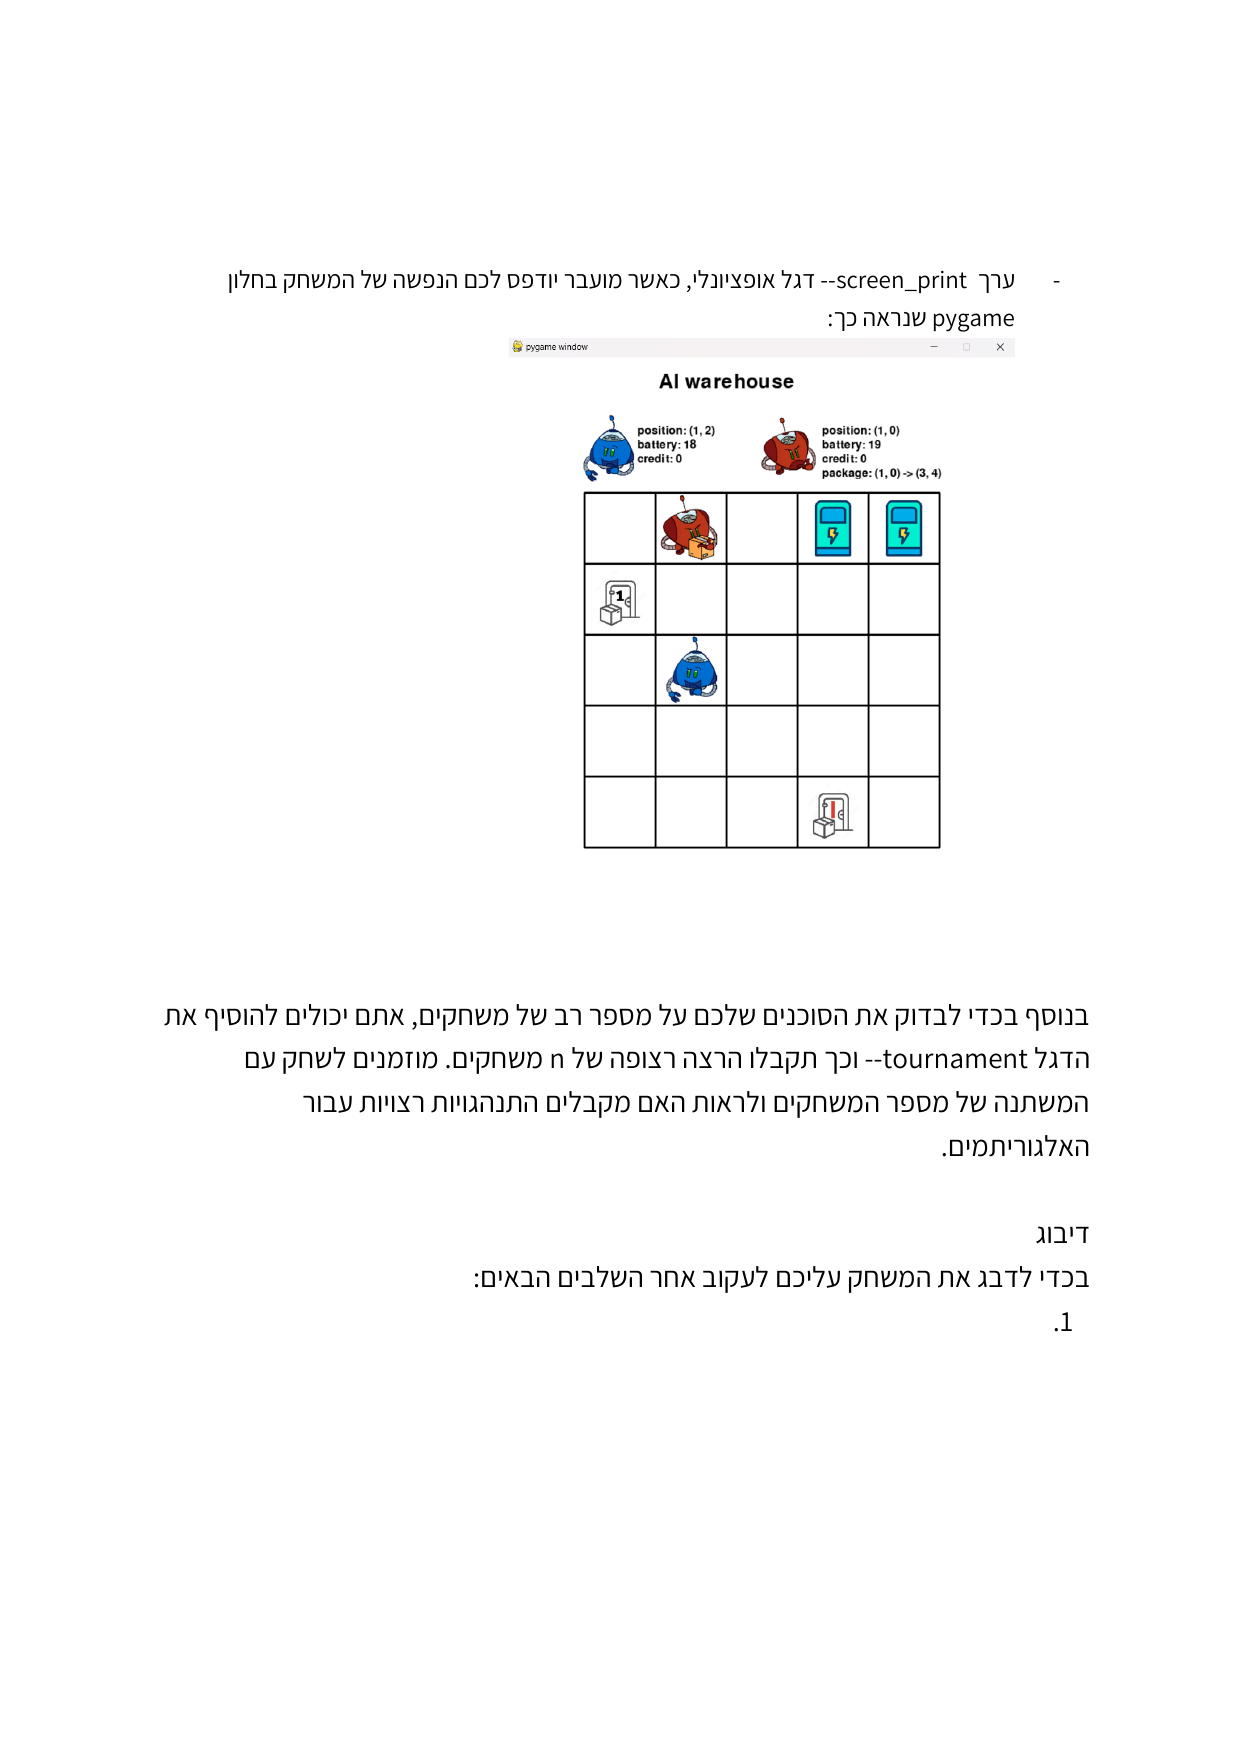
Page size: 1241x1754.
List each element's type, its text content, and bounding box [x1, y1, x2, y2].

text בכדי לדבג את המשחק עליכם לעקוב אחר השלבים הבאים: [150, 1258, 1090, 1296]
text בנוסף בכדי לבדוק את הסוכנים שלכם על מספר רב של משחקים, אתם יכולים להוסיף את הדגל tournament-- וכך תקבלו הרצה רצופה של n משחקים. מוזמנים לשחק עם המשתנה של מספר המשחקים ולראות האם מקבלים התנהגויות רצויות עבור האלגוריתמים. [150, 995, 1090, 1165]
list ערך screen_print-- דגל אופציונלי, כאשר מועבר יודפס לכם הנפשה של המשחק בחלון pygame שנראה כך: [150, 263, 1053, 333]
text דיבוג [150, 1214, 1090, 1252]
picture [508, 338, 1015, 867]
